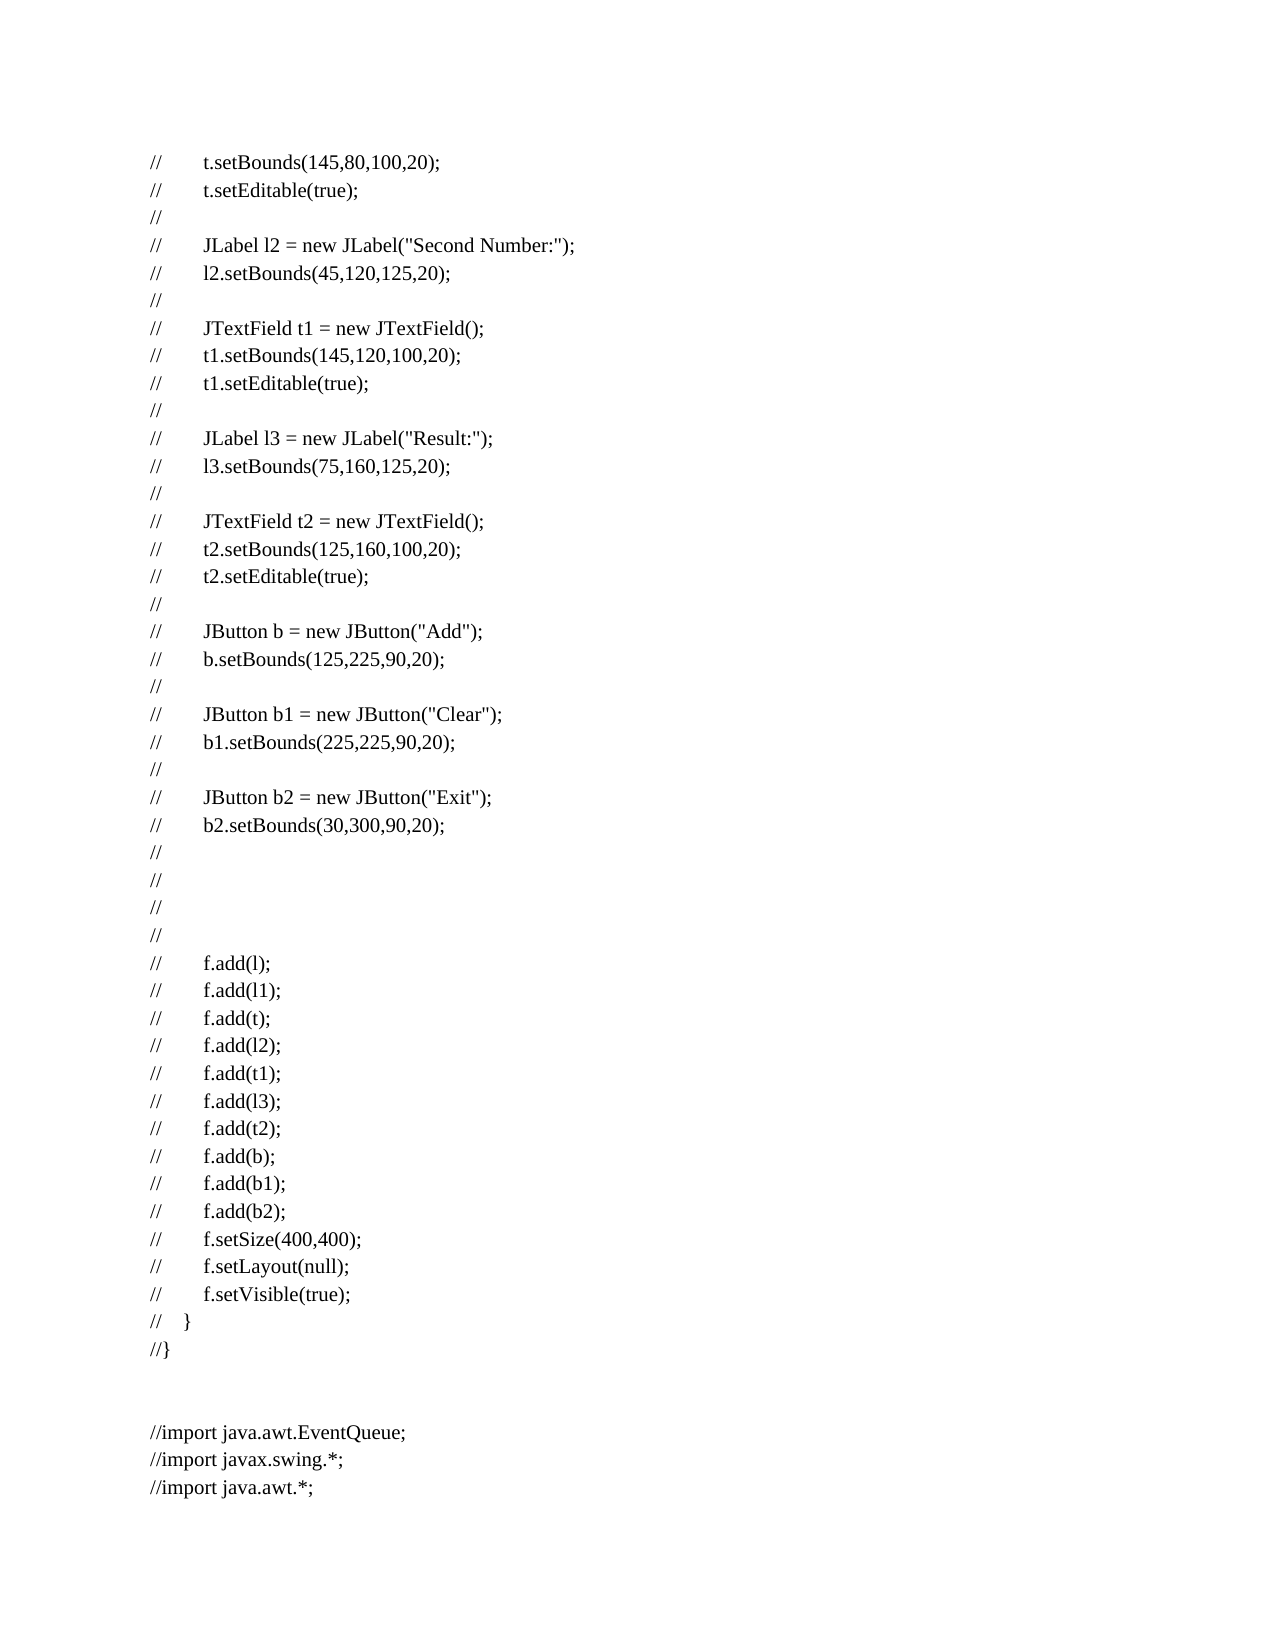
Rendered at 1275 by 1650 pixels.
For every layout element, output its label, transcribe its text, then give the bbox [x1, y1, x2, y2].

text // [150, 481, 1125, 505]
text // f.add(t2); [150, 1116, 1125, 1140]
text //} [150, 1337, 1125, 1361]
text // t1.setEditable(true); [150, 371, 1125, 395]
text // l2.setBounds(45,120,125,20); [150, 260, 1125, 284]
text // JTextField t1 = new JTextField(); [150, 316, 1125, 340]
text // [150, 288, 1125, 312]
text // } [150, 1309, 1125, 1333]
text //import java.awt.EventQueue; [150, 1420, 1125, 1444]
text // [150, 398, 1125, 422]
text // JButton b1 = new JButton("Clear"); [150, 702, 1125, 726]
text // JButton b = new JButton("Add"); [150, 619, 1125, 643]
text // [150, 592, 1125, 616]
text // [150, 757, 1125, 781]
text // t.setBounds(145,80,100,20); [150, 150, 1125, 174]
text // t.setEditable(true); [150, 178, 1125, 202]
text // [150, 895, 1125, 919]
text // [150, 923, 1125, 947]
text // [150, 868, 1125, 892]
text // JTextField t2 = new JTextField(); [150, 509, 1125, 533]
text // f.setLayout(null); [150, 1254, 1125, 1278]
text // [150, 840, 1125, 864]
text //import javax.swing.*; [150, 1447, 1125, 1471]
text // f.setVisible(true); [150, 1282, 1125, 1306]
text // f.add(l2); [150, 1033, 1125, 1057]
text // t2.setEditable(true); [150, 564, 1125, 588]
text // l3.setBounds(75,160,125,20); [150, 454, 1125, 478]
text // f.add(b2); [150, 1199, 1125, 1223]
text // t1.setBounds(145,120,100,20); [150, 343, 1125, 367]
text // b1.setBounds(225,225,90,20); [150, 730, 1125, 754]
text // JLabel l3 = new JLabel("Result:"); [150, 426, 1125, 450]
text // f.add(l3); [150, 1088, 1125, 1113]
text // f.add(b); [150, 1144, 1125, 1168]
text //import java.awt.*; [150, 1475, 1125, 1499]
text // JLabel l2 = new JLabel("Second Number:"); [150, 233, 1125, 257]
text // b.setBounds(125,225,90,20); [150, 647, 1125, 671]
text // f.add(t1); [150, 1061, 1125, 1085]
text // f.add(b1); [150, 1171, 1125, 1195]
text // b2.setBounds(30,300,90,20); [150, 812, 1125, 837]
text // f.setSize(400,400); [150, 1227, 1125, 1251]
text // t2.setBounds(125,160,100,20); [150, 536, 1125, 561]
text // [150, 674, 1125, 698]
text // f.add(l1); [150, 978, 1125, 1002]
text // f.add(t); [150, 1006, 1125, 1030]
text // [150, 205, 1125, 229]
text // f.add(l); [150, 951, 1125, 974]
text // JButton b2 = new JButton("Exit"); [150, 785, 1125, 809]
